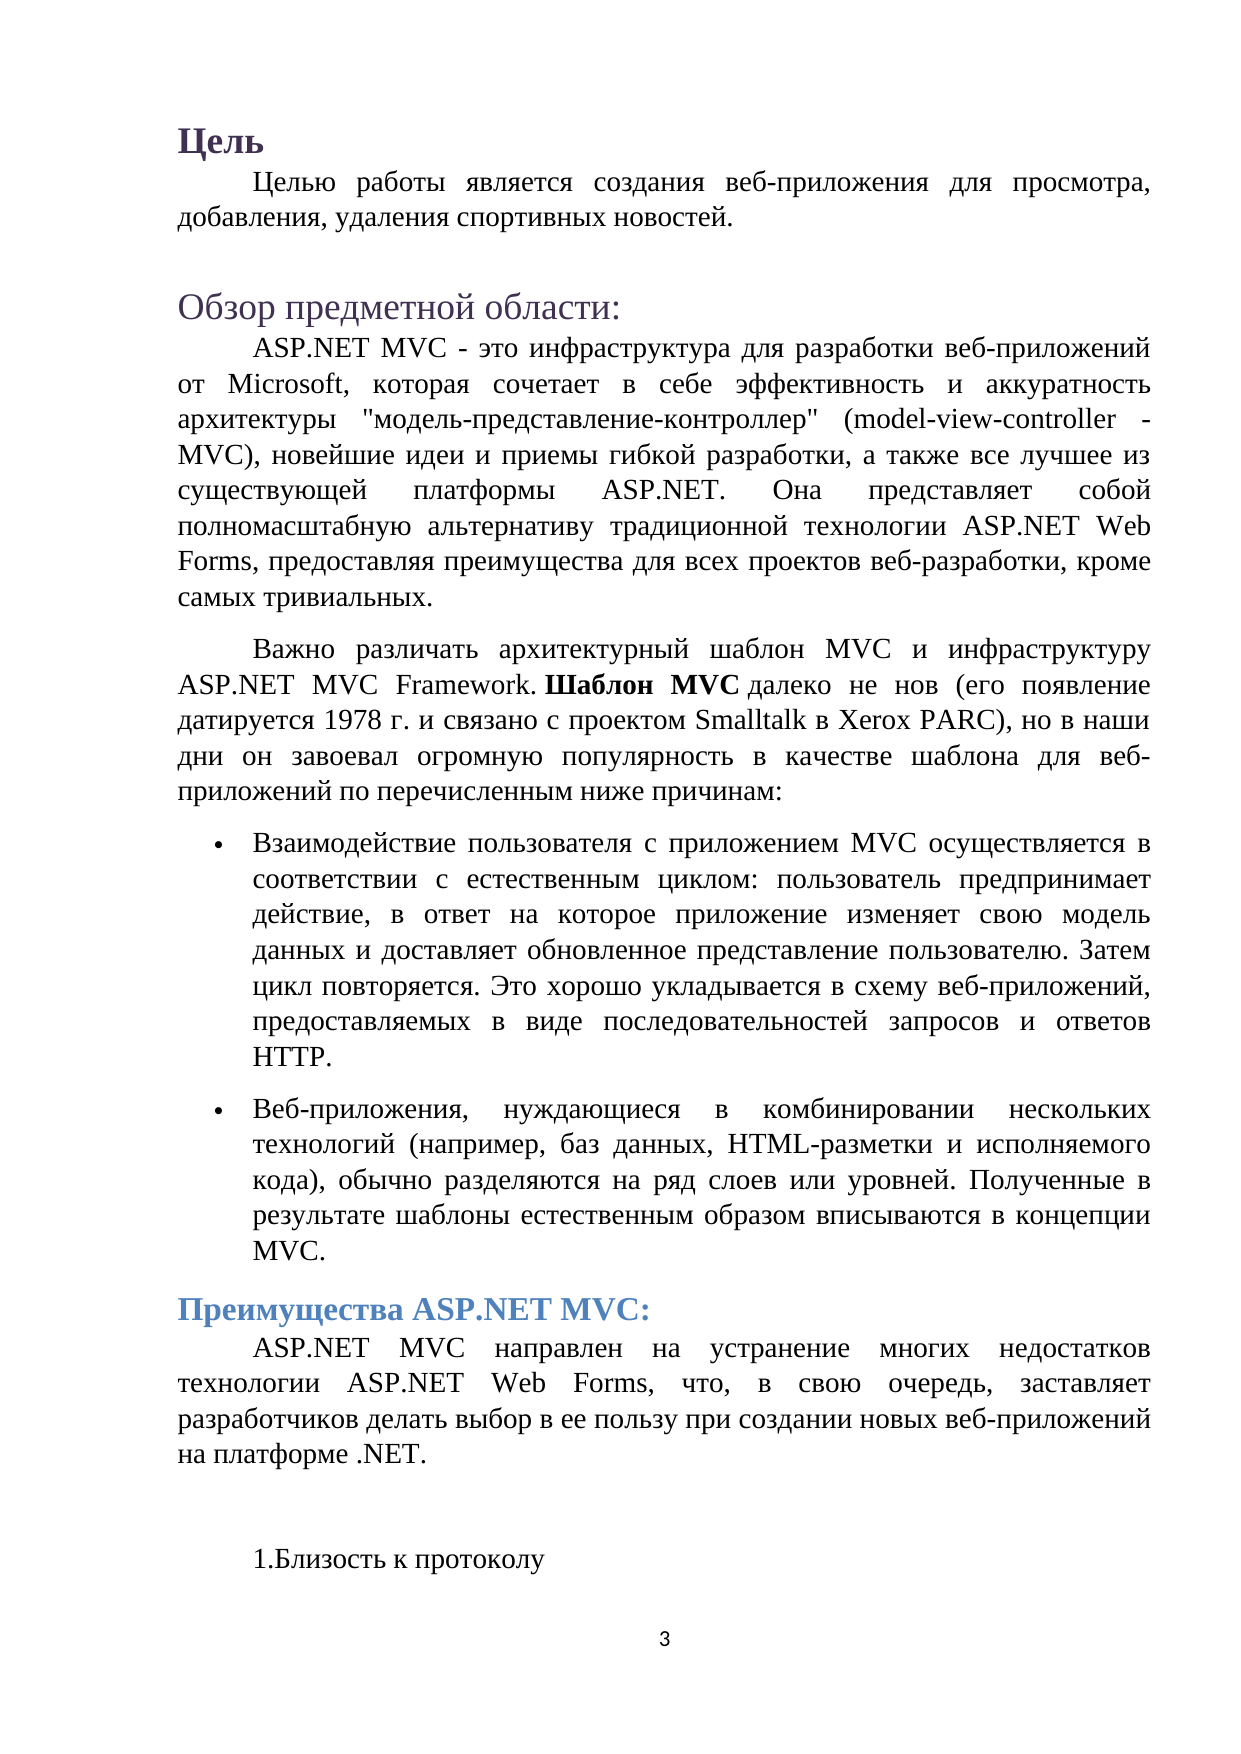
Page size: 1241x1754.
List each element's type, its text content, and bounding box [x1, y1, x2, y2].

subtitle Цель [177, 118, 1152, 161]
text ASP.NET MVC - это инфраструктура для разработки веб-приложений от Microsoft, которая сочетает в себе эффективность и аккуратность архитектуры "модель-представление-контроллер" (model-view-controller - MVC), новейшие идеи и приемы гибкой разработки, а также все лучшее из существующей платформы ASP.NET. Она представляет собой полномасштабную альтернативу традиционной технологии ASP.NET Web Forms, предоставляя преимущества для всех проектов веб-разработки, кроме самых тривиальных. [177, 330, 1152, 613]
subtitle Преимущества ASP.NET MVC: [177, 1289, 1152, 1328]
list Взаимодействие пользователя с приложением MVC осуществляется в соответствии с естественным циклом: пользователь предпринимает действие, в ответ на которое приложение изменяет свою модель данных и доставляет обновленное представление пользователю. Затем цикл повторяется. Это хорошо укладывается в схему веб-приложений, предоставляемых в виде последовательностей запросов и ответов HTTP. [215, 826, 1152, 1072]
text Важно различать архитектурный шаблон MVC и инфраструктуру ASP.NET MVC Framework. Шаблон MVC далеко не нов (его появление датируется 1978 г. и связано с проектом Smalltalk в Xerox PARC), но в наши дни он завоевал огромную популярность в качестве шаблона для веб-приложений по перечисленным ниже причинам: [177, 631, 1152, 807]
text 1.Близость к протоколу [177, 1541, 1152, 1574]
text ASP.NET MVC направлен на устранение многих недостатков технологии ASP.NET Web Forms, что, в свою очередь, заставляет разработчиков делать выбор в ее пользу при создании новых веб-приложений на платформе .NET. [177, 1330, 1152, 1470]
text Целью работы является создания веб-приложения для просмотра, добавления, удаления спортивных новостей. [177, 164, 1152, 233]
subtitle Обзор предметной области: [177, 285, 1152, 328]
list Веб-приложения, нуждающиеся в комбинировании нескольких технологий (например, баз данных, HTML-разметки и исполняемого кода), обычно разделяются на ряд слоев или уровней. Полученные в результате шаблоны естественным образом вписываются в концепции MVC. [215, 1091, 1152, 1266]
